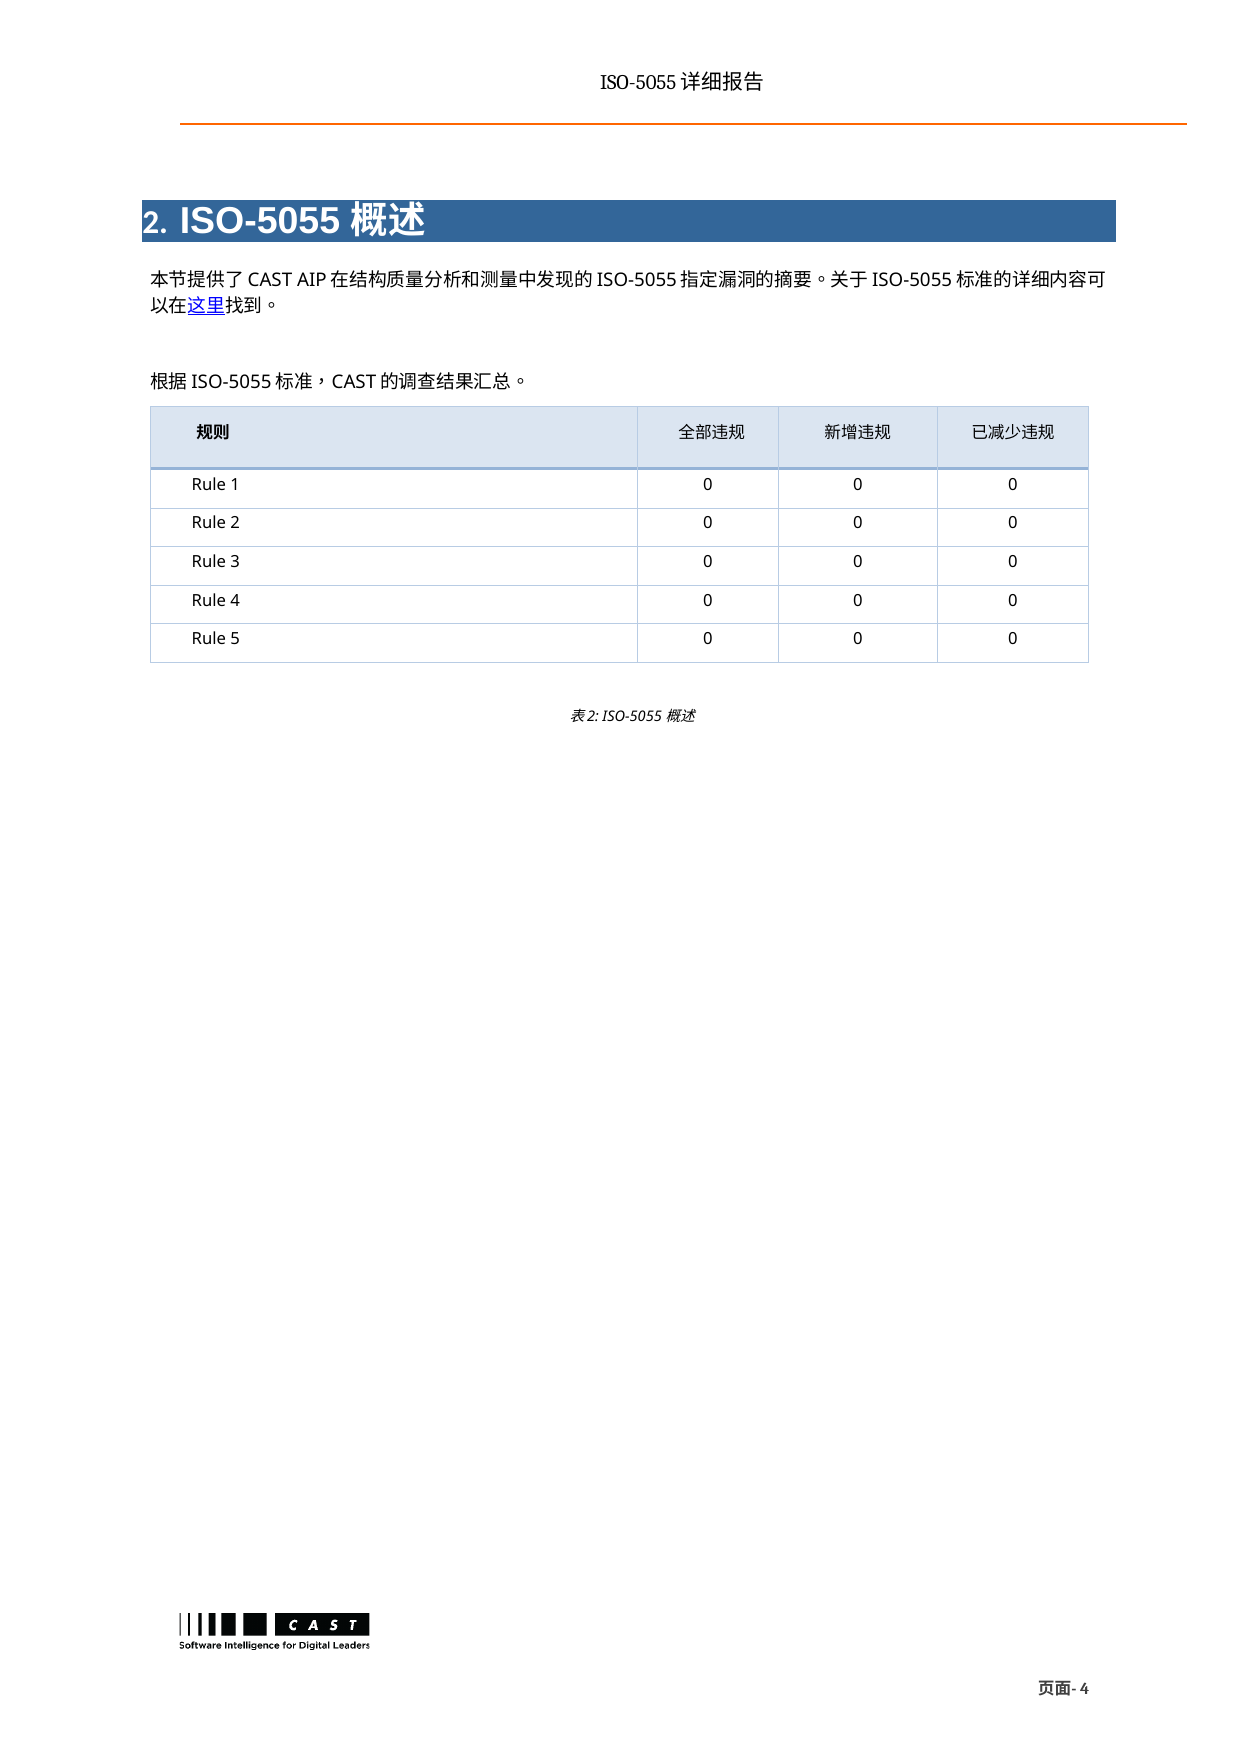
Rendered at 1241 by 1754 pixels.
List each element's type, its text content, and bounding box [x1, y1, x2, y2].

table_header 规则 [151, 407, 637, 467]
table_cell Rule 5 [151, 624, 637, 662]
table_cell 0 [938, 586, 1088, 623]
table_cell 0 [779, 586, 937, 623]
table_cell 0 [938, 509, 1088, 546]
table_cell 0 [638, 509, 778, 546]
table_cell Rule 1 [151, 470, 637, 508]
text 本节提供了CAST AIP在结构质量分析和测量中发现的ISO-5055指定漏洞的摘要。关于ISO-5055标准的详细内容可以在这里找到。 [150, 267, 1116, 318]
table_cell 0 [779, 624, 937, 662]
table_cell 0 [638, 470, 778, 508]
table_cell 0 [638, 547, 778, 585]
table_cell 0 [779, 547, 937, 585]
text 表2: ISO-5055 概述 [150, 700, 1116, 725]
table_cell 0 [938, 547, 1088, 585]
table_cell 0 [638, 586, 778, 623]
table_header 新增违规 [779, 407, 937, 467]
table_cell 0 [638, 624, 778, 662]
table_header 已减少违规 [938, 407, 1088, 467]
table_cell Rule 4 [151, 586, 637, 623]
picture [179, 1613, 370, 1651]
subtitle ISO-5055 概述 [142, 200, 1116, 242]
table_header 全部违规 [638, 407, 778, 467]
table_cell 0 [779, 470, 937, 508]
table_cell Rule 2 [151, 509, 637, 546]
table_cell 0 [938, 624, 1088, 662]
table_cell 0 [779, 509, 937, 546]
text 根据ISO-5055标准，CAST的调查结果汇总。 [150, 368, 1116, 394]
table_cell Rule 3 [151, 547, 637, 585]
table_cell 0 [938, 470, 1088, 508]
